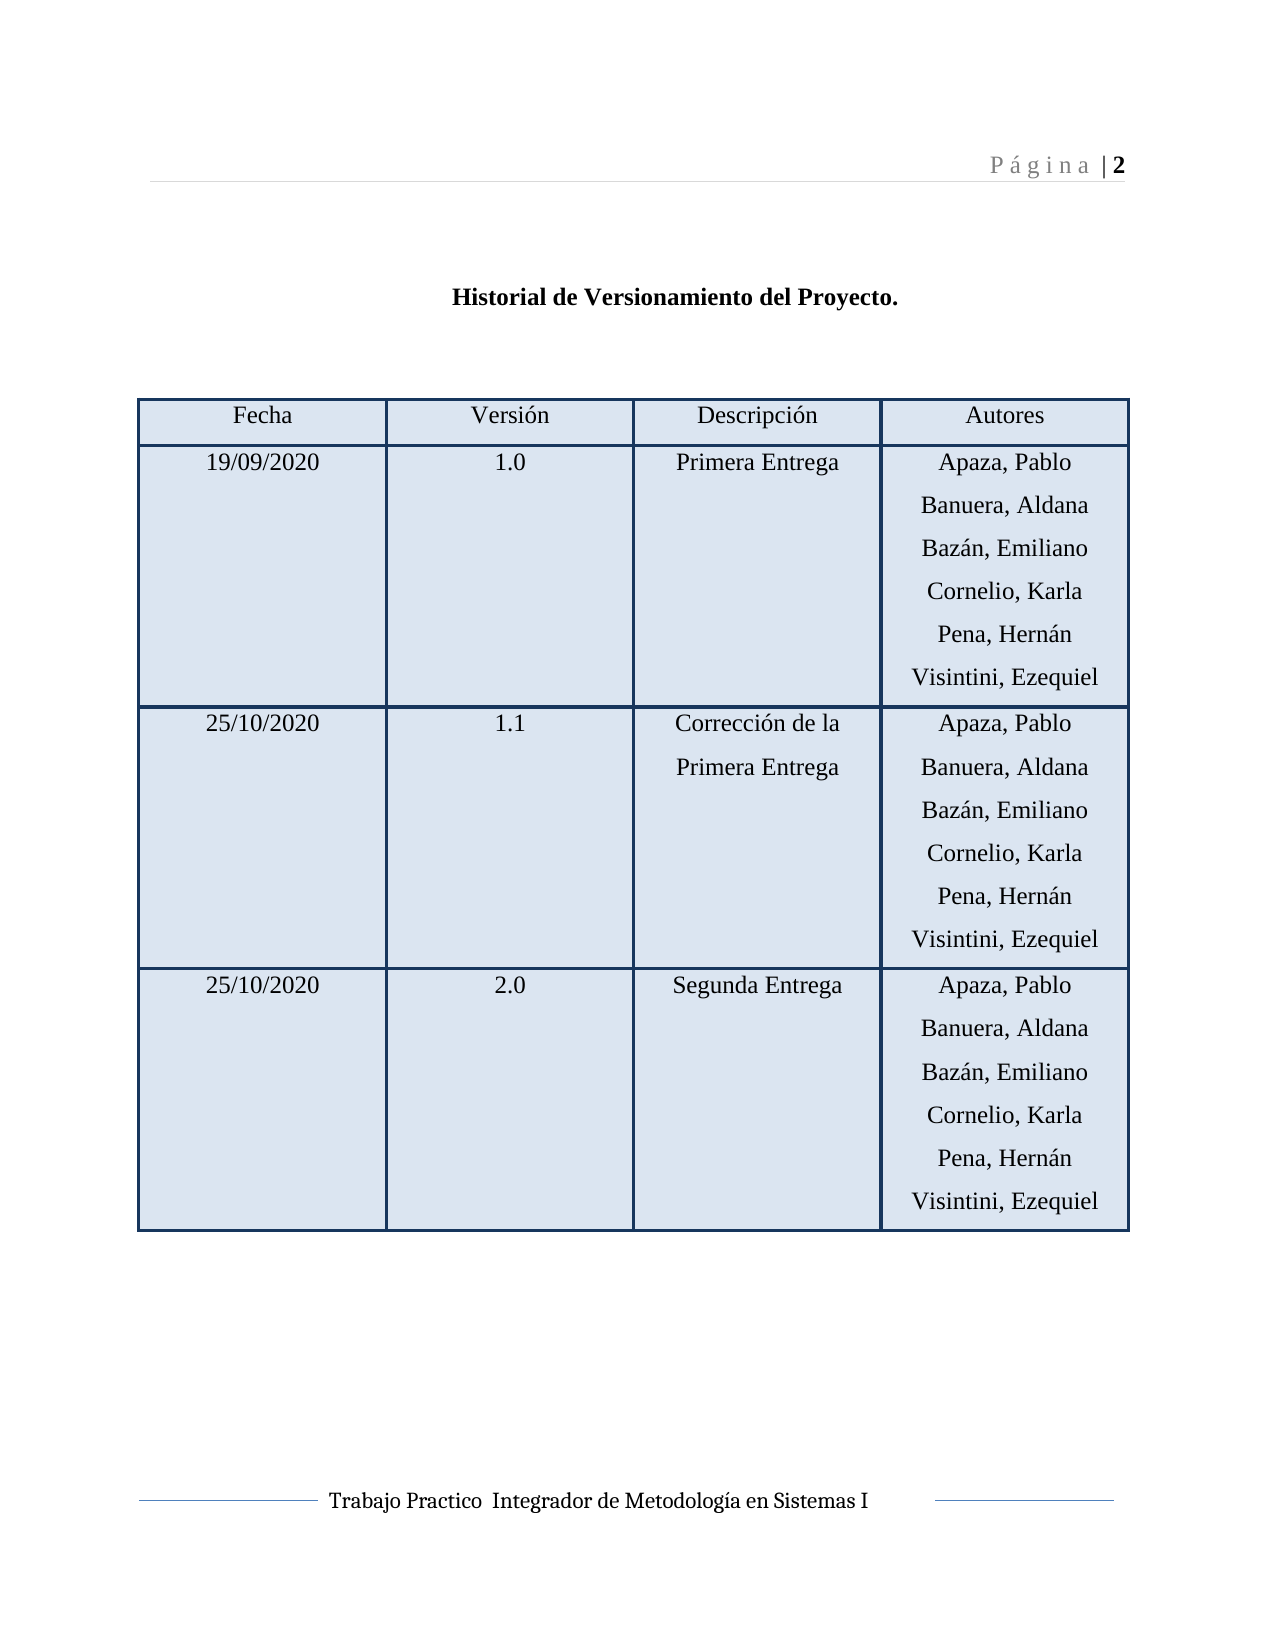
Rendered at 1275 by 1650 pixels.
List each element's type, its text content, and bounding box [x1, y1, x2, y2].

table_header Descripción [635, 401, 879, 444]
table_cell 19/09/2020 [140, 447, 385, 705]
table_header Fecha [140, 401, 385, 444]
table_header Autores [883, 401, 1127, 444]
table_cell Apaza, Pablo Banuera, Aldana Bazán, Emiliano Cornelio, Karla Pena, Hernán Visintini, Ezequiel [883, 709, 1127, 967]
table_cell 25/10/2020 [140, 970, 385, 1229]
table_cell Apaza, Pablo Banuera, Aldana Bazán, Emiliano Cornelio, Karla Pena, Hernán Visintini, Ezequiel [883, 970, 1127, 1229]
table_cell Segunda Entrega [635, 970, 879, 1229]
table_cell 1.1 [388, 709, 632, 967]
table_cell Apaza, Pablo Banuera, Aldana Bazán, Emiliano Cornelio, Karla Pena, Hernán Visintini, Ezequiel [883, 447, 1127, 705]
text Historial de Versionamiento del Proyecto. [150, 282, 1125, 311]
table_cell 25/10/2020 [140, 709, 385, 967]
table_cell 1.0 [388, 447, 632, 705]
table_cell Corrección de la Primera Entrega [635, 709, 879, 967]
table_cell Primera Entrega [635, 447, 879, 705]
table_cell 2.0 [388, 970, 632, 1229]
table_header Versión [388, 401, 632, 444]
